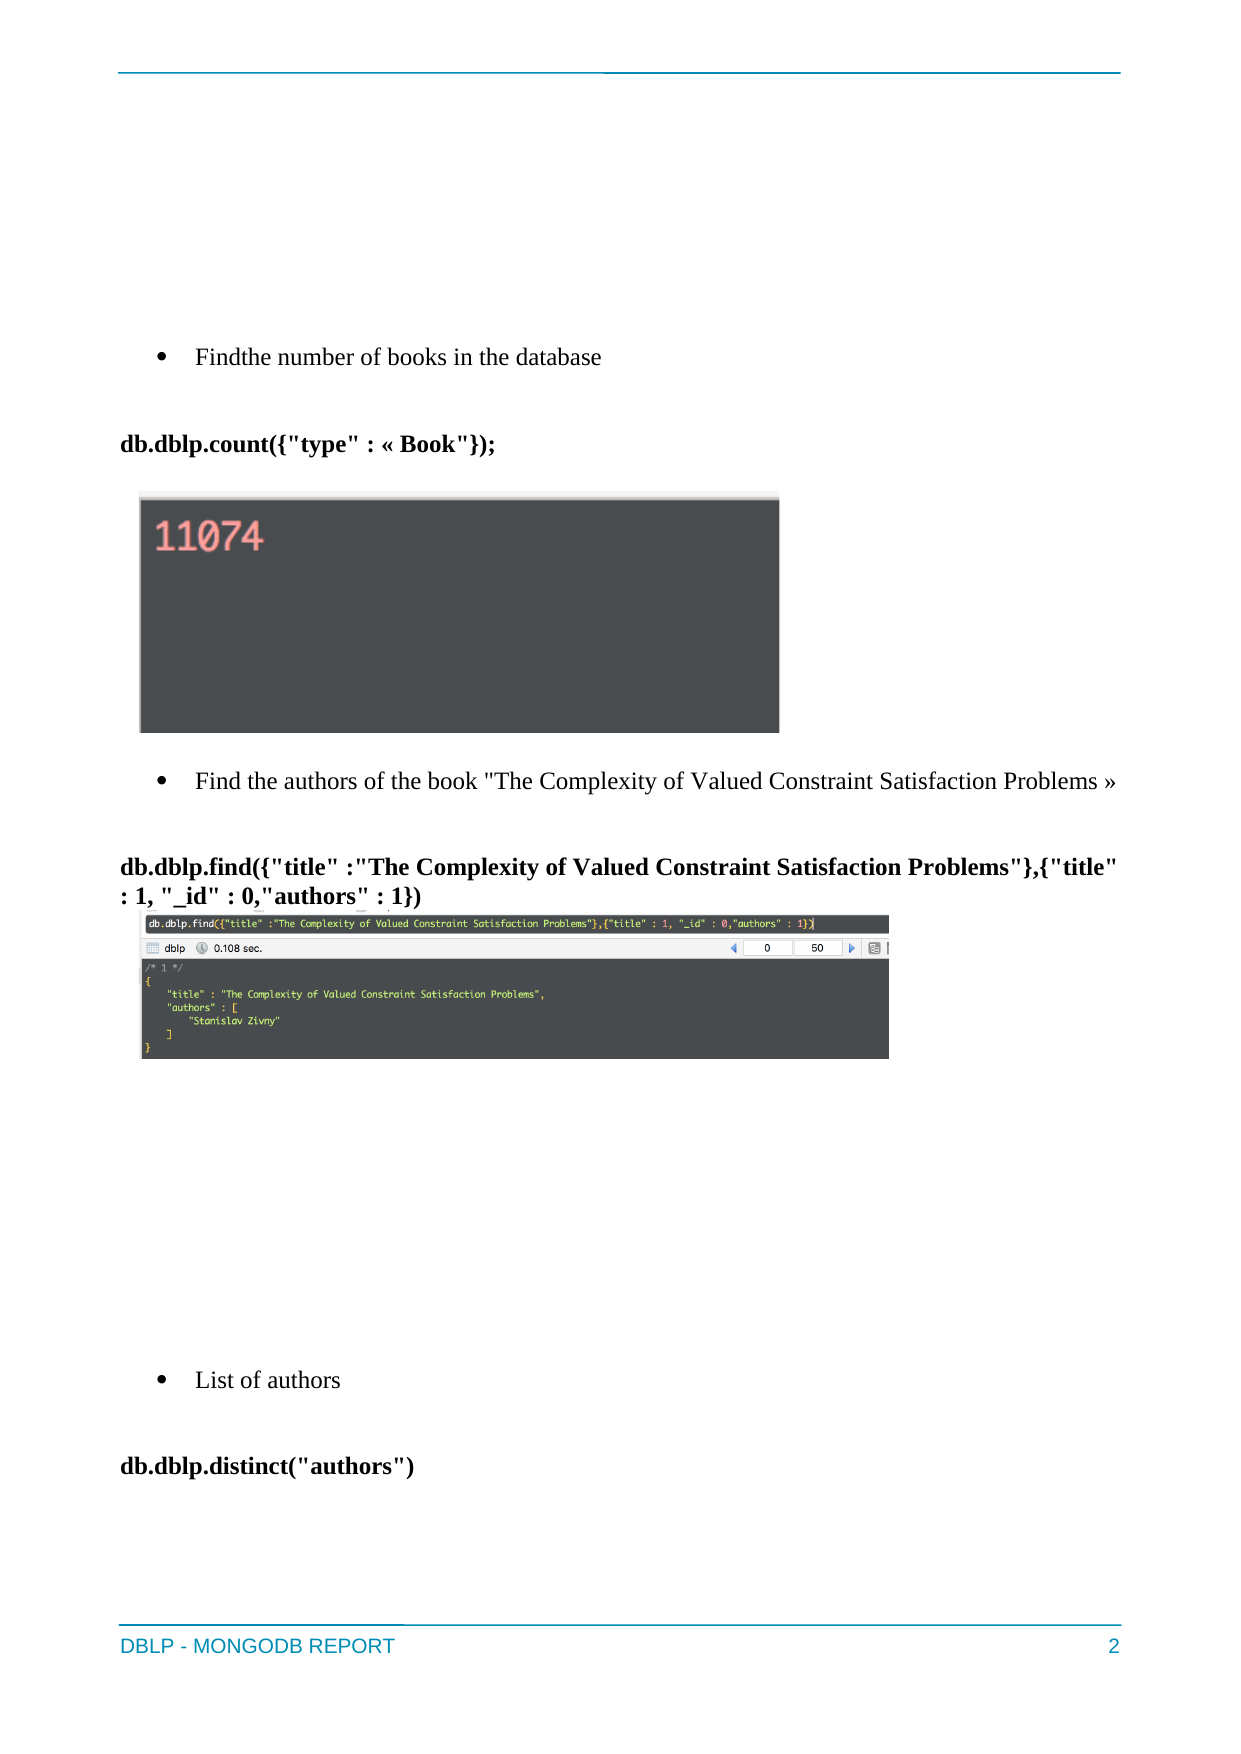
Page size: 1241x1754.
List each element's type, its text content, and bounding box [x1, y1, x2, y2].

text db.dblp.count({"type" : « Book"}); [120, 429, 1120, 457]
text db.dblp.find({"title" :"The Complexity of Valued Constraint Satisfaction Problems"},{"title" : 1, "_id" : 0,"authors" : 1}) [120, 852, 1120, 910]
text db.dblp.distinct("authors") [120, 1451, 1120, 1480]
list Find the authors of the book "The Complexity of Valued Constraint Satisfaction Problems » [157, 766, 1120, 795]
list Findthe number of books in the database [157, 342, 1120, 371]
list List of authors [157, 1365, 1120, 1394]
